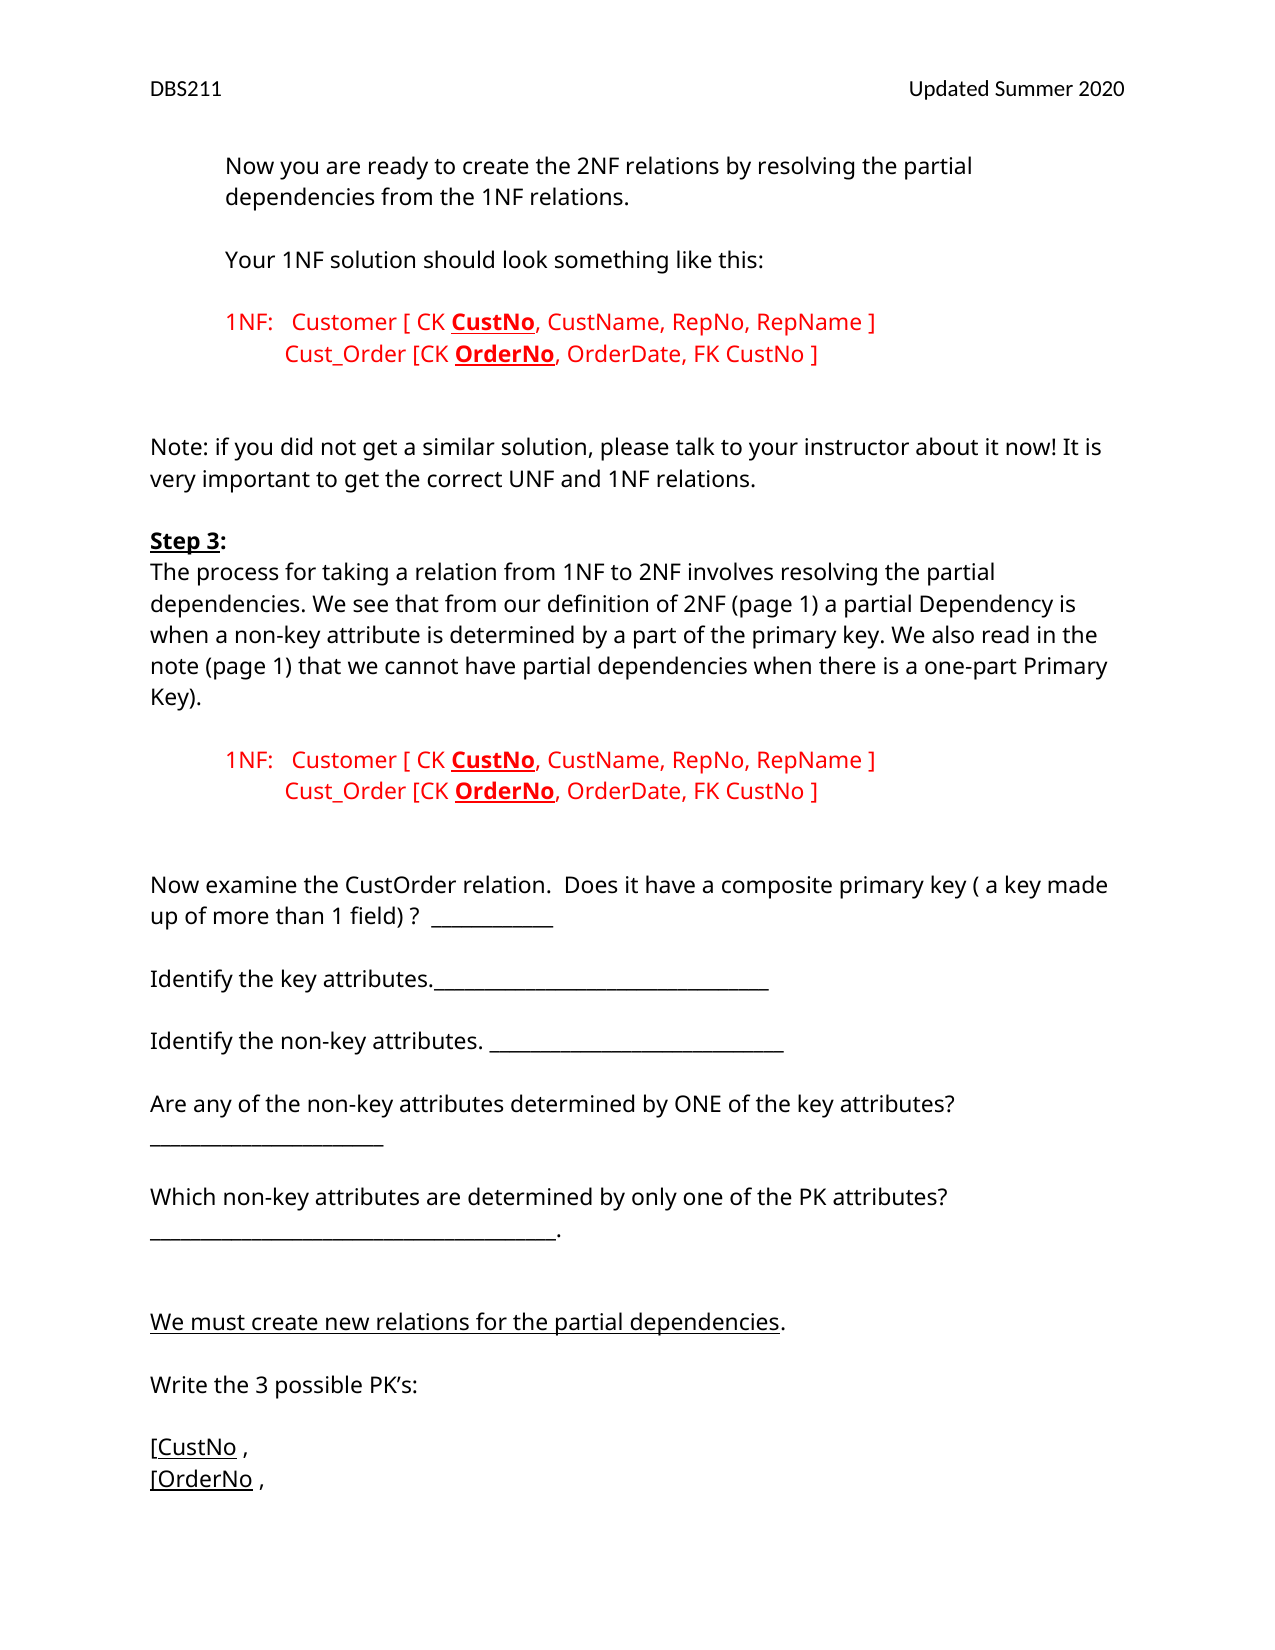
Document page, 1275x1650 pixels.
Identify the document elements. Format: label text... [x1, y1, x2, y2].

text 1NF: Customer [ CK CustNo, CustName, RepNo, RepName ] Cust_Order [CK OrderNo, OrderDate, FK CustNo ] [225, 744, 1125, 806]
text Step 3: [150, 525, 1125, 556]
text Now you are ready to create the 2NF relations by resolving the partial dependencies from the 1NF relations. [225, 150, 1125, 212]
text [CustNo , [150, 1431, 1125, 1462]
text ________________________________________. [150, 1212, 1125, 1244]
text Which non-key attributes are determined by only one of the PK attributes? [150, 1181, 1125, 1212]
text Your 1NF solution should look something like this: [225, 244, 1125, 275]
text Identify the non-key attributes. _____________________________ [150, 1025, 1125, 1056]
text Now examine the CustOrder relation. Does it have a composite primary key ( a key made up of more than 1 field) ? ____________ [150, 869, 1125, 931]
text We must create new relations for the partial dependencies. [150, 1306, 1125, 1337]
text Note: if you did not get a similar solution, please talk to your instructor about it now! It is very important to get the correct UNF and 1NF relations. [150, 431, 1125, 494]
text Identify the key attributes._________________________________ [150, 962, 1125, 994]
text 1NF: Customer [ CK CustNo, CustName, RepNo, RepName ] Cust_Order [CK OrderNo, OrderDate, FK CustNo ] [225, 275, 1125, 369]
text Write the 3 possible PK’s: [150, 1369, 1125, 1400]
text The process for taking a relation from 1NF to 2NF involves resolving the partial dependencies. We see that from our definition of 2NF (page 1) a partial Dependency is when a non-key attribute is determined by a part of the primary key. We also read in the note (page 1) that we cannot have partial dependencies when there is a one-part Primary Key). [150, 556, 1125, 712]
text Are any of the non-key attributes determined by ONE of the key attributes? _______________________ [150, 1087, 1125, 1150]
text [OrderNo , [150, 1462, 1125, 1494]
